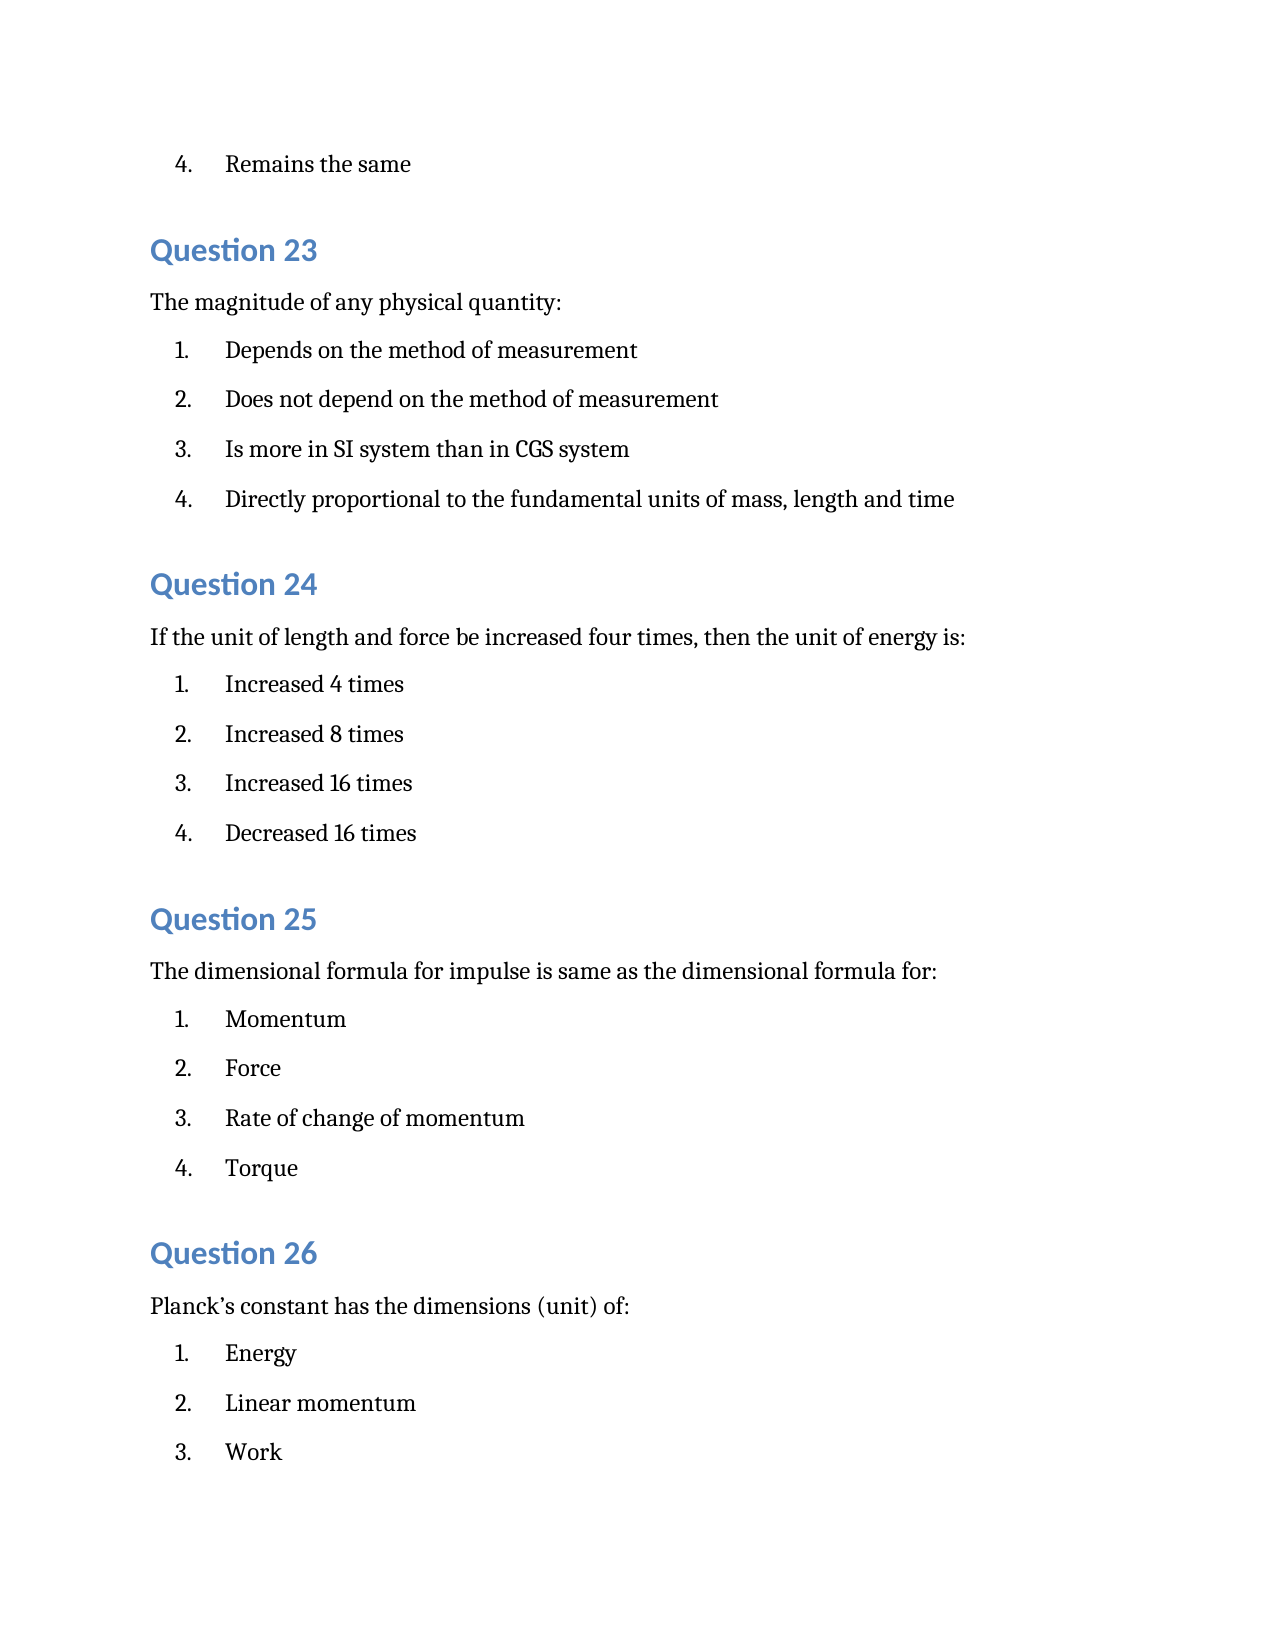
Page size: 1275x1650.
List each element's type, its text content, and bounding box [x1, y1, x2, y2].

list Work [175, 1438, 1125, 1467]
subtitle Question 26 [150, 1232, 1125, 1273]
list Rate of change of momentum [175, 1104, 1125, 1133]
list Force [175, 1054, 1125, 1083]
text The magnitude of any physical quantity: [150, 288, 1125, 317]
list Decreased 16 times [175, 819, 1125, 848]
list Does not depend on the method of measurement [175, 385, 1125, 414]
subtitle Question 23 [150, 229, 1125, 269]
list Directly proportional to the fundamental units of mass, length and time [175, 484, 1125, 513]
text Planck’s constant has the dimensions (unit) of: [150, 1292, 1125, 1320]
list Is more in SI system than in CGS system [175, 435, 1125, 464]
list Torque [175, 1153, 1125, 1182]
list Increased 16 times [175, 769, 1125, 798]
text If the unit of length and force be increased four times, then the unit of energy is: [150, 623, 1125, 651]
text The dimensional formula for impulse is same as the dimensional formula for: [150, 957, 1125, 986]
list Increased 4 times [175, 670, 1125, 699]
subtitle Question 24 [150, 563, 1125, 604]
subtitle Question 25 [150, 898, 1125, 938]
list Depends on the method of measurement [175, 336, 1125, 364]
list Remains the same [175, 150, 1125, 179]
list Increased 8 times [175, 720, 1125, 748]
list Momentum [175, 1005, 1125, 1033]
list Linear momentum [175, 1389, 1125, 1417]
list Energy [175, 1339, 1125, 1368]
